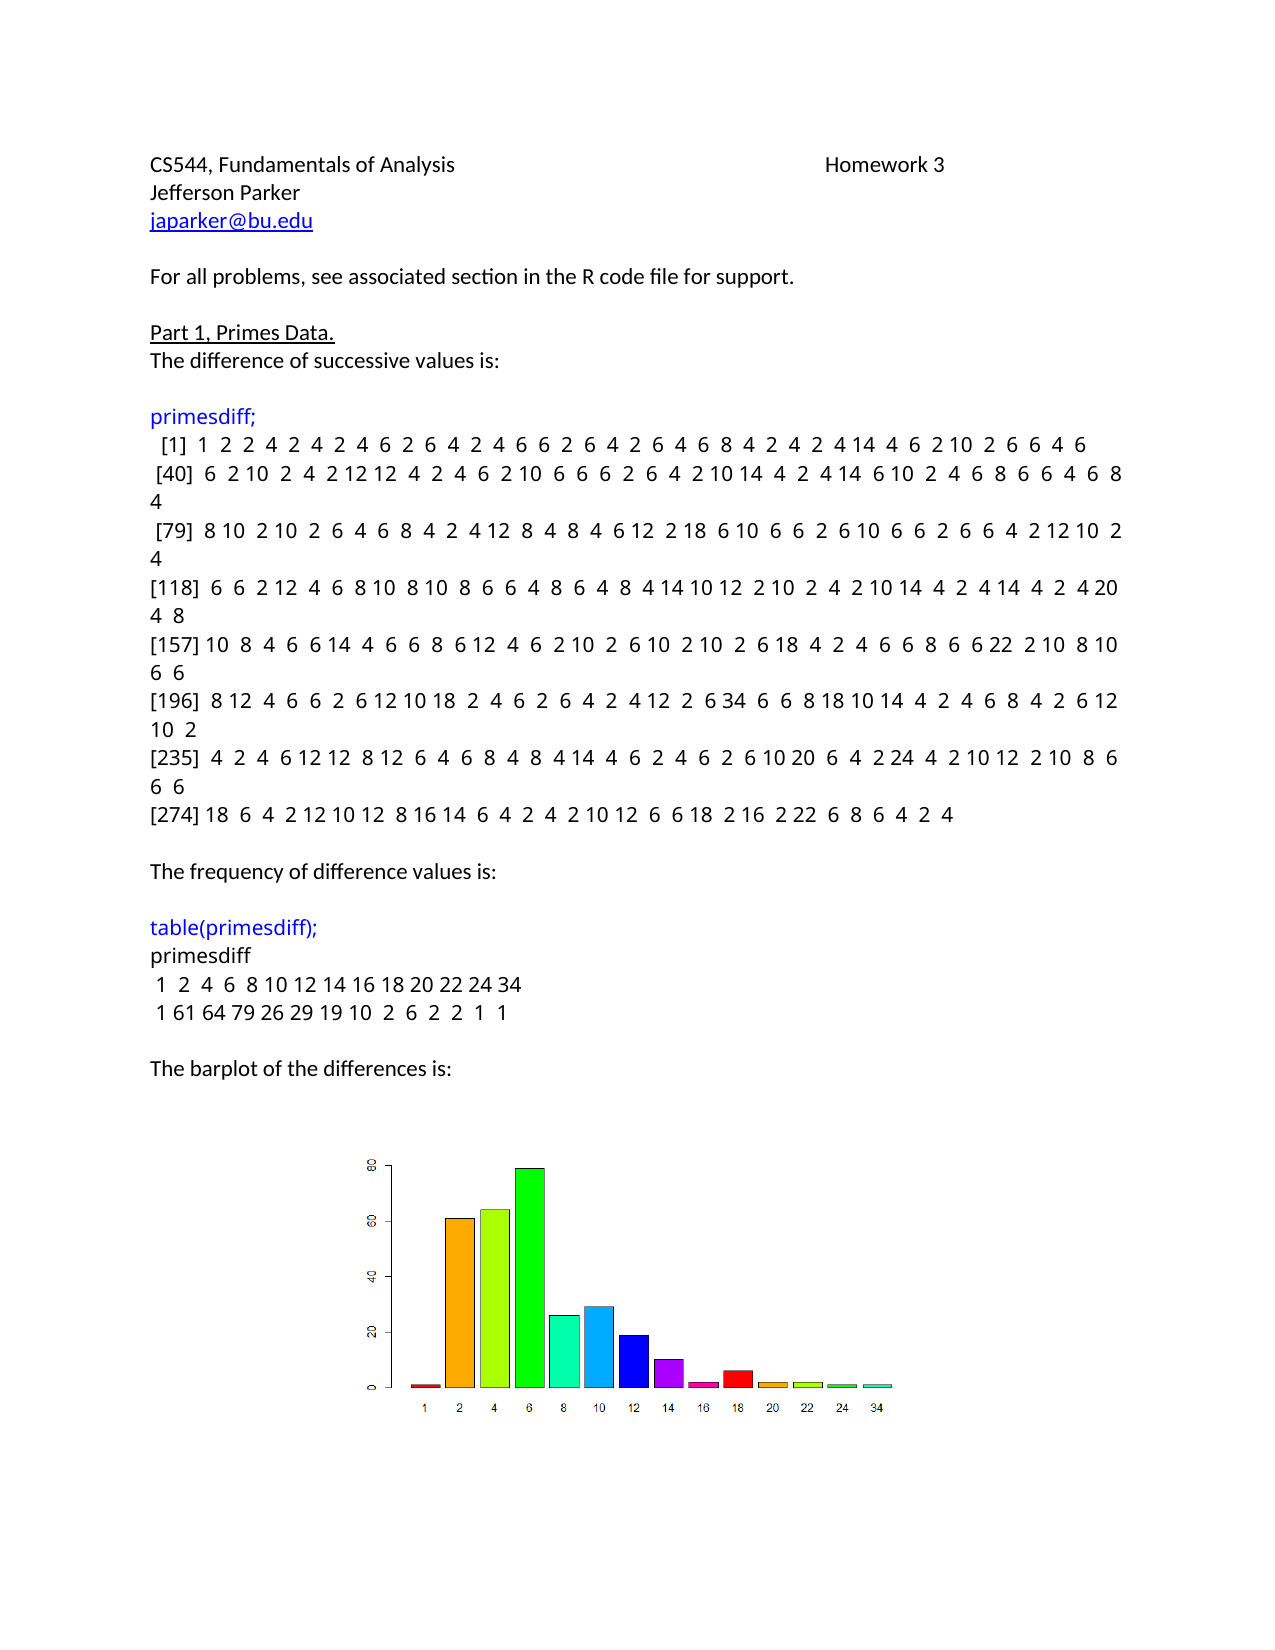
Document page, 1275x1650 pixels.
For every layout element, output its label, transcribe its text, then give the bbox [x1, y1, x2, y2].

picture [336, 1110, 939, 1456]
text [79] 8 10 2 10 2 6 4 6 8 4 2 4 12 8 4 8 4 6 12 2 18 6 10 6 6 2 6 10 6 6 2 6 6 4 2 12 10 2 4 [150, 516, 1125, 573]
text The barplot of the differences is: [150, 1054, 1125, 1083]
text The frequency of difference values is: [150, 857, 1125, 885]
text [118] 6 6 2 12 4 6 8 10 8 10 8 6 6 4 8 6 4 8 4 14 10 12 2 10 2 4 2 10 14 4 2 4 14 4 2 4 20 4 8 [150, 573, 1125, 630]
text [196] 8 12 4 6 6 2 6 12 10 18 2 4 6 2 6 4 2 4 12 2 6 34 6 6 8 18 10 14 4 2 4 6 8 4 2 6 12 10 2 [150, 687, 1125, 743]
text [235] 4 2 4 6 12 12 8 12 6 4 6 8 4 8 4 14 4 6 2 4 6 2 6 10 20 6 4 2 24 4 2 10 12 2 10 8 6 6 6 [150, 743, 1125, 800]
text Part 1, Primes Data. [150, 318, 1125, 346]
text primesdiff [150, 941, 1125, 970]
text japarker@bu.edu [150, 206, 1125, 234]
text CS544, Fundamentals of Analysis Homework 3 [150, 150, 1125, 178]
text primesdiff; [150, 402, 1125, 431]
text [1] 1 2 2 4 2 4 2 4 6 2 6 4 2 4 6 6 2 6 4 2 6 4 6 8 4 2 4 2 4 14 4 6 2 10 2 6 6 4 6 [150, 431, 1125, 459]
text For all problems, see associated section in the R code file for support. [150, 262, 1125, 290]
text The difference of successive values is: [150, 346, 1125, 374]
text [274] 18 6 4 2 12 10 12 8 16 14 6 4 2 4 2 10 12 6 6 18 2 16 2 22 6 8 6 4 2 4 [150, 800, 1125, 829]
text Jefferson Parker [150, 178, 1125, 206]
text 1 2 4 6 8 10 12 14 16 18 20 22 24 34 [150, 970, 1125, 998]
text [40] 6 2 10 2 4 2 12 12 4 2 4 6 2 10 6 6 6 2 6 4 2 10 14 4 2 4 14 6 10 2 4 6 8 6 6 4 6 8 4 [150, 459, 1125, 516]
text [157] 10 8 4 6 6 14 4 6 6 8 6 12 4 6 2 10 2 6 10 2 10 2 6 18 4 2 4 6 6 8 6 6 22 2 10 8 10 6 6 [150, 630, 1125, 687]
text 1 61 64 79 26 29 19 10 2 6 2 2 1 1 [150, 998, 1125, 1027]
text table(primesdiff); [150, 913, 1125, 941]
